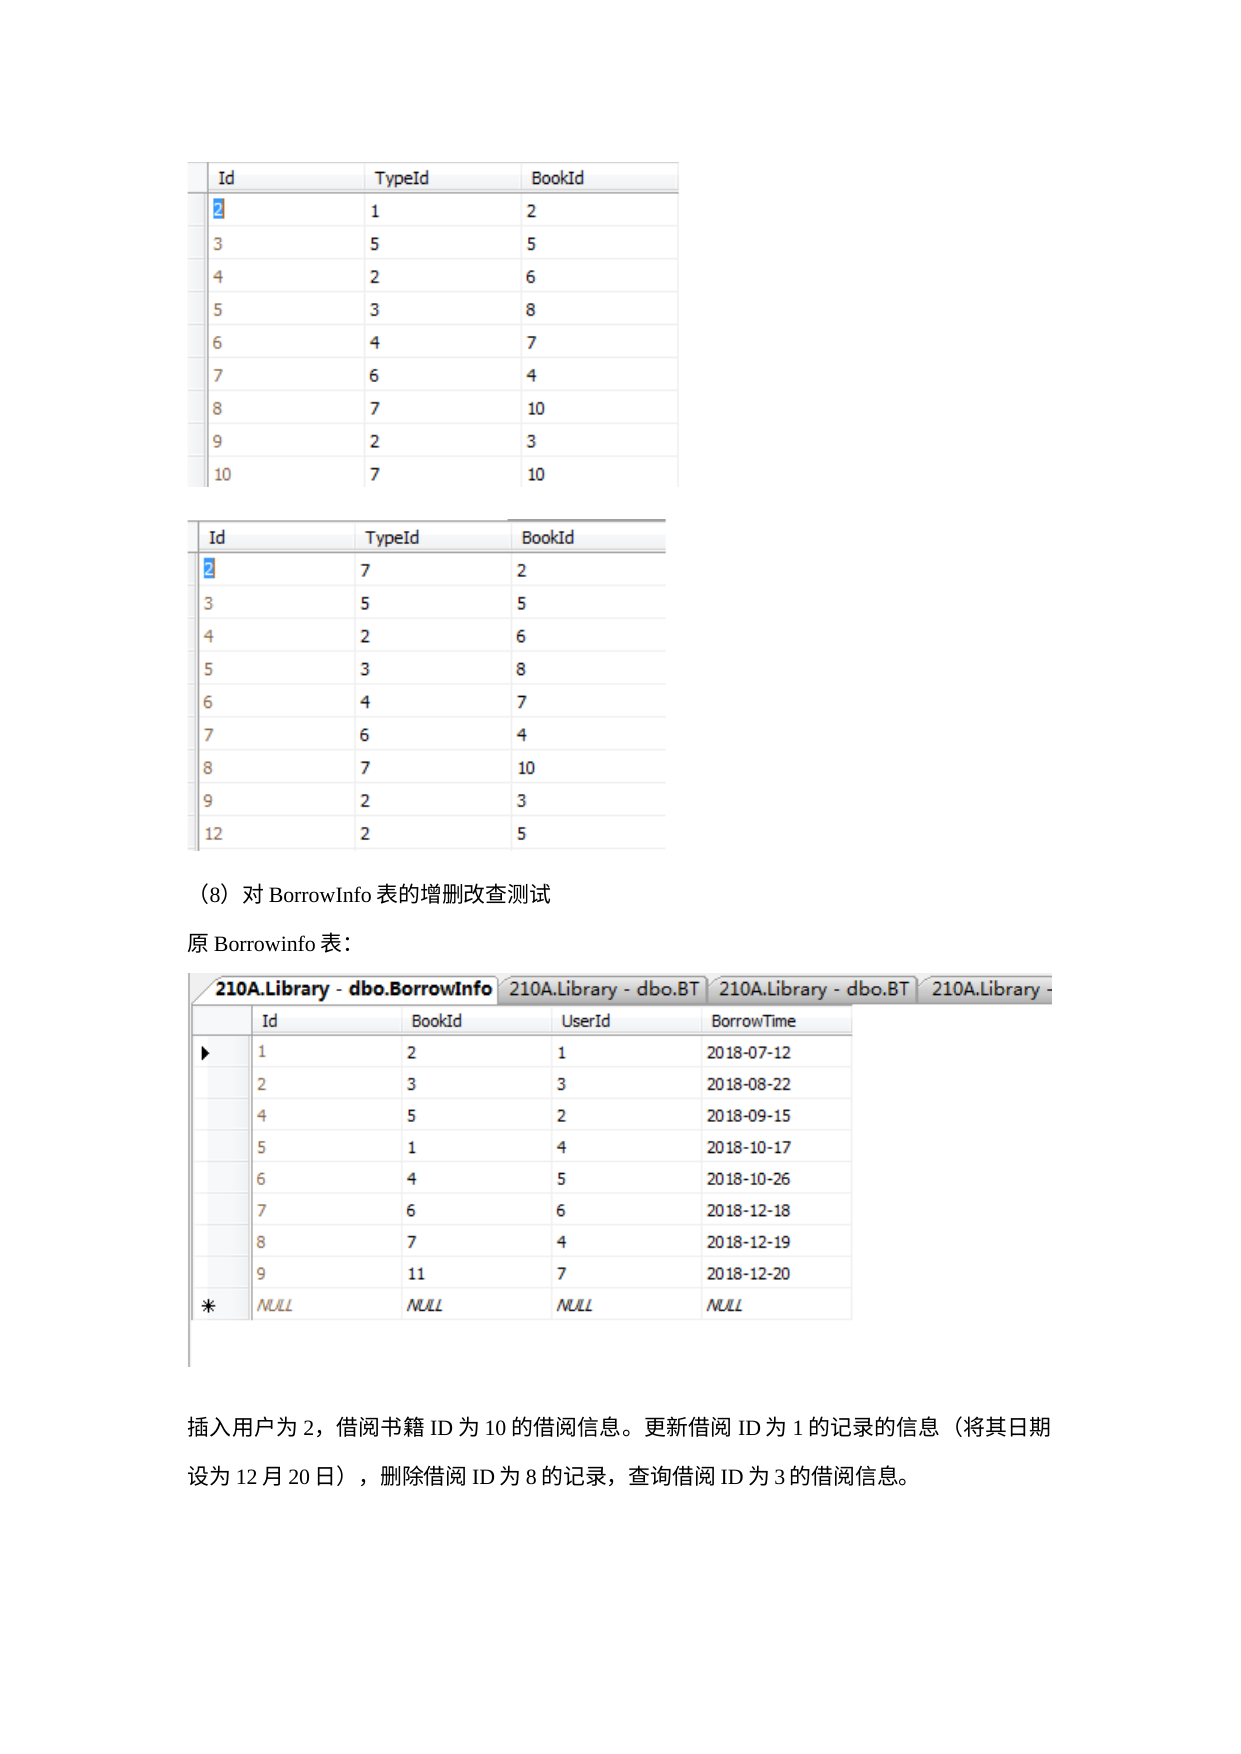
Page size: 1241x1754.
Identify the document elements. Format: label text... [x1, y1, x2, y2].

picture [187, 973, 1052, 1367]
picture [187, 519, 666, 851]
list 原Borrowinfo表： [187, 925, 1053, 958]
list 对BorrowInfo表的增删改查测试 [187, 877, 1053, 909]
picture [187, 162, 700, 487]
list 插入用户为2，借阅书籍ID为10的借阅信息。更新借阅ID为1的记录的信息（将其日期设为12月20日），删除借阅ID为8的记录，查询借阅ID为3的借阅信息。 [187, 1409, 1053, 1491]
